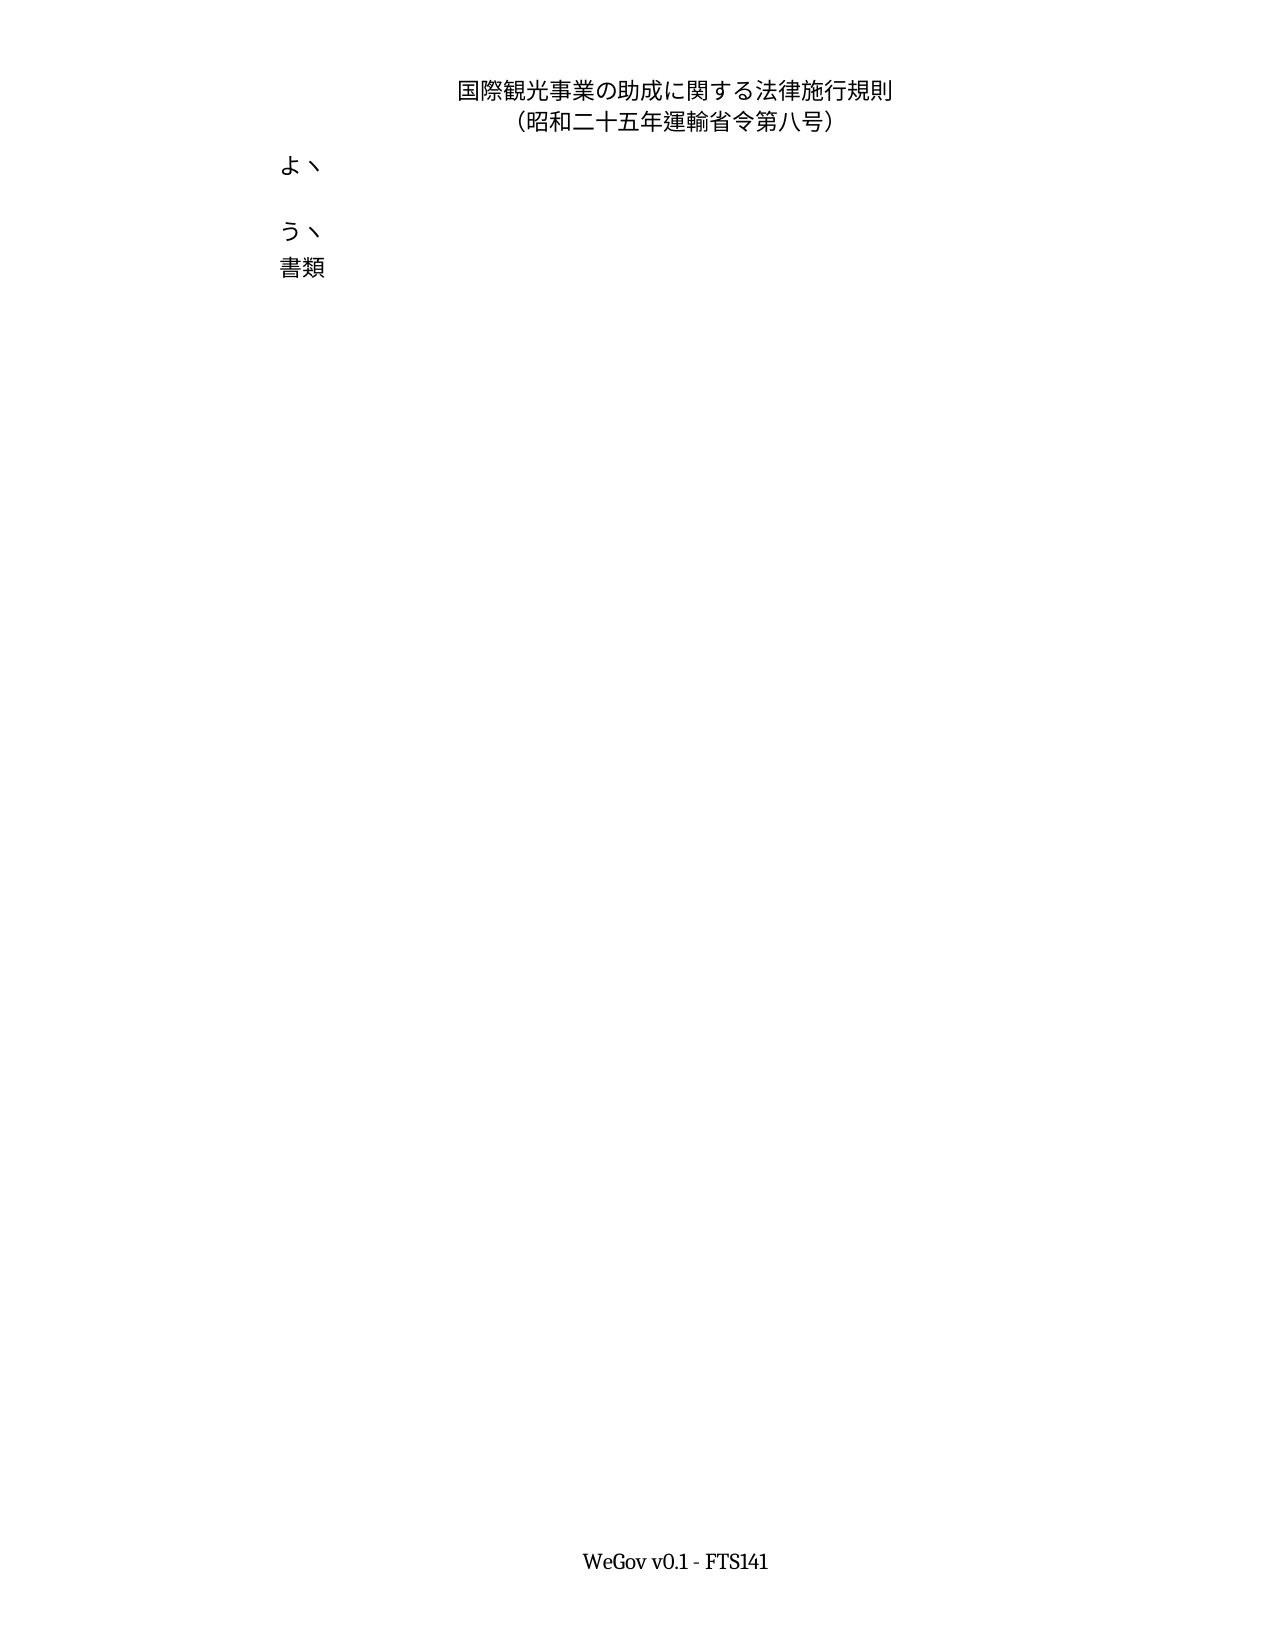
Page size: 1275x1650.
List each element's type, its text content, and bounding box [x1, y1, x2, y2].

text 出納証ひヽ よヽ うヽ 書類 [279, 150, 1087, 283]
